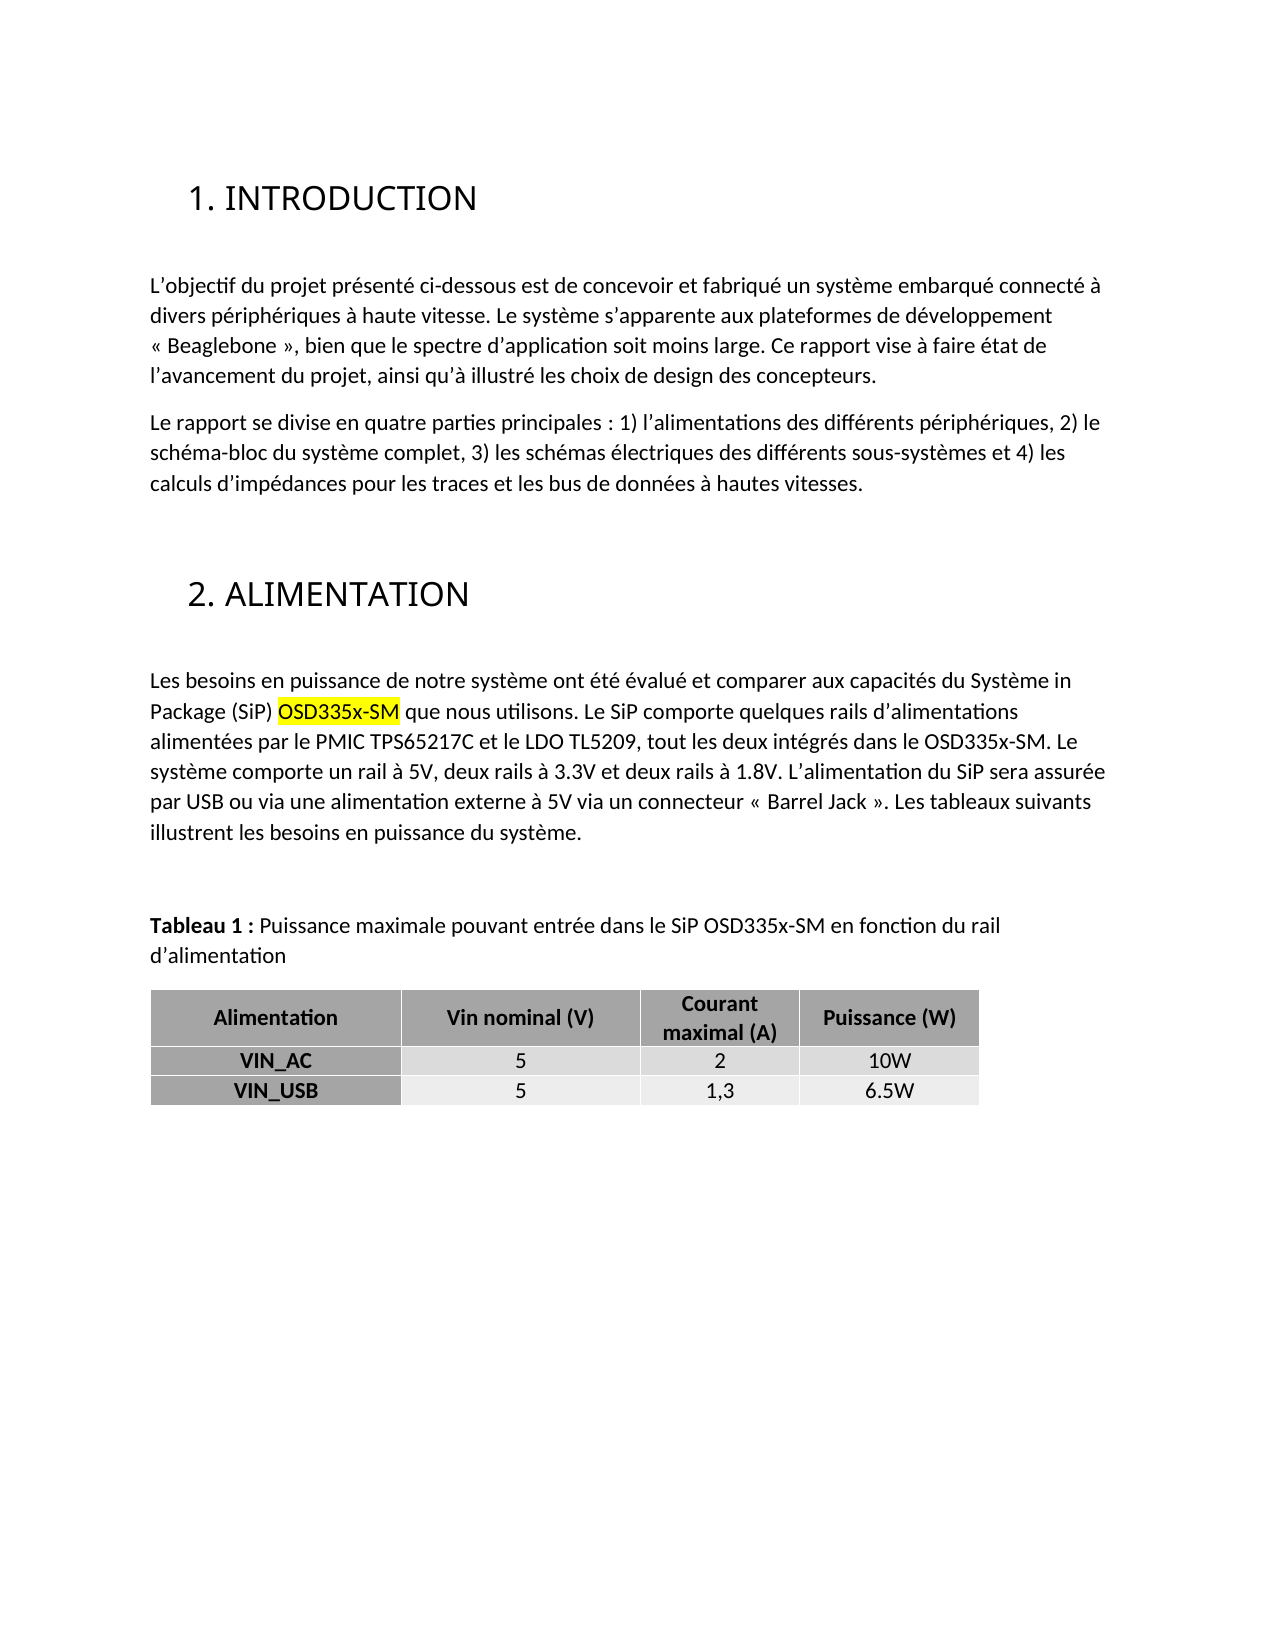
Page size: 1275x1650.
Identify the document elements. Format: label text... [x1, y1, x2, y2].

table_cell VIN_AC [151, 1047, 401, 1075]
table_cell 10W [800, 1047, 979, 1075]
table_header Puissance (W) [800, 990, 979, 1046]
subtitle alimentation [187, 571, 1125, 616]
text Les besoins en puissance de notre système ont été évalué et comparer aux capacités du Système in Package (SiP) OSD335x-SM que nous utilisons. Le SiP comporte quelques rails d’alimentations alimentées par le PMIC TPS65217C et le LDO TL5209, tout les deux intégrés dans le OSD335x-SM. Le système comporte un rail à 5V, deux rails à 3.3V et deux rails à 1.8V. L’alimentation du SiP sera assurée par USB ou via une alimentation externe à 5V via un connecteur « Barrel Jack ». Les tableaux suivants illustrent les besoins en puissance du système. [150, 667, 1125, 846]
text Le rapport se divise en quatre parties principales : 1) l’alimentations des différents périphériques, 2) le schéma-bloc du système complet, 3) les schémas électriques des différents sous-systèmes et 4) les calculs d’impédances pour les traces et les bus de données à hautes vitesses. [150, 408, 1125, 497]
table_cell VIN_USB [151, 1076, 401, 1105]
table_header Alimentation [151, 990, 401, 1046]
table_cell 5 [402, 1076, 640, 1105]
text L’objectif du projet présenté ci-dessous est de concevoir et fabriqué un système embarqué connecté à divers périphériques à haute vitesse. Le système s’apparente aux plateformes de développement « Beaglebone », bien que le spectre d’application soit moins large. Ce rapport vise à faire état de l’avancement du projet, ainsi qu’à illustré les choix de design des concepteurs. [150, 271, 1125, 389]
table_header Vin nominal (V) [402, 990, 640, 1046]
table_cell 6.5W [800, 1076, 979, 1105]
text Tableau 1 : Puissance maximale pouvant entrée dans le SiP OSD335x-SM en fonction du rail d’alimentation [150, 911, 1125, 970]
table_header Courant maximal (A) [641, 990, 799, 1046]
subtitle INTRODUCTION [187, 175, 1125, 220]
table_cell 5 [402, 1047, 640, 1075]
table_cell 2 [641, 1047, 799, 1075]
table_cell 1,3 [641, 1076, 799, 1105]
